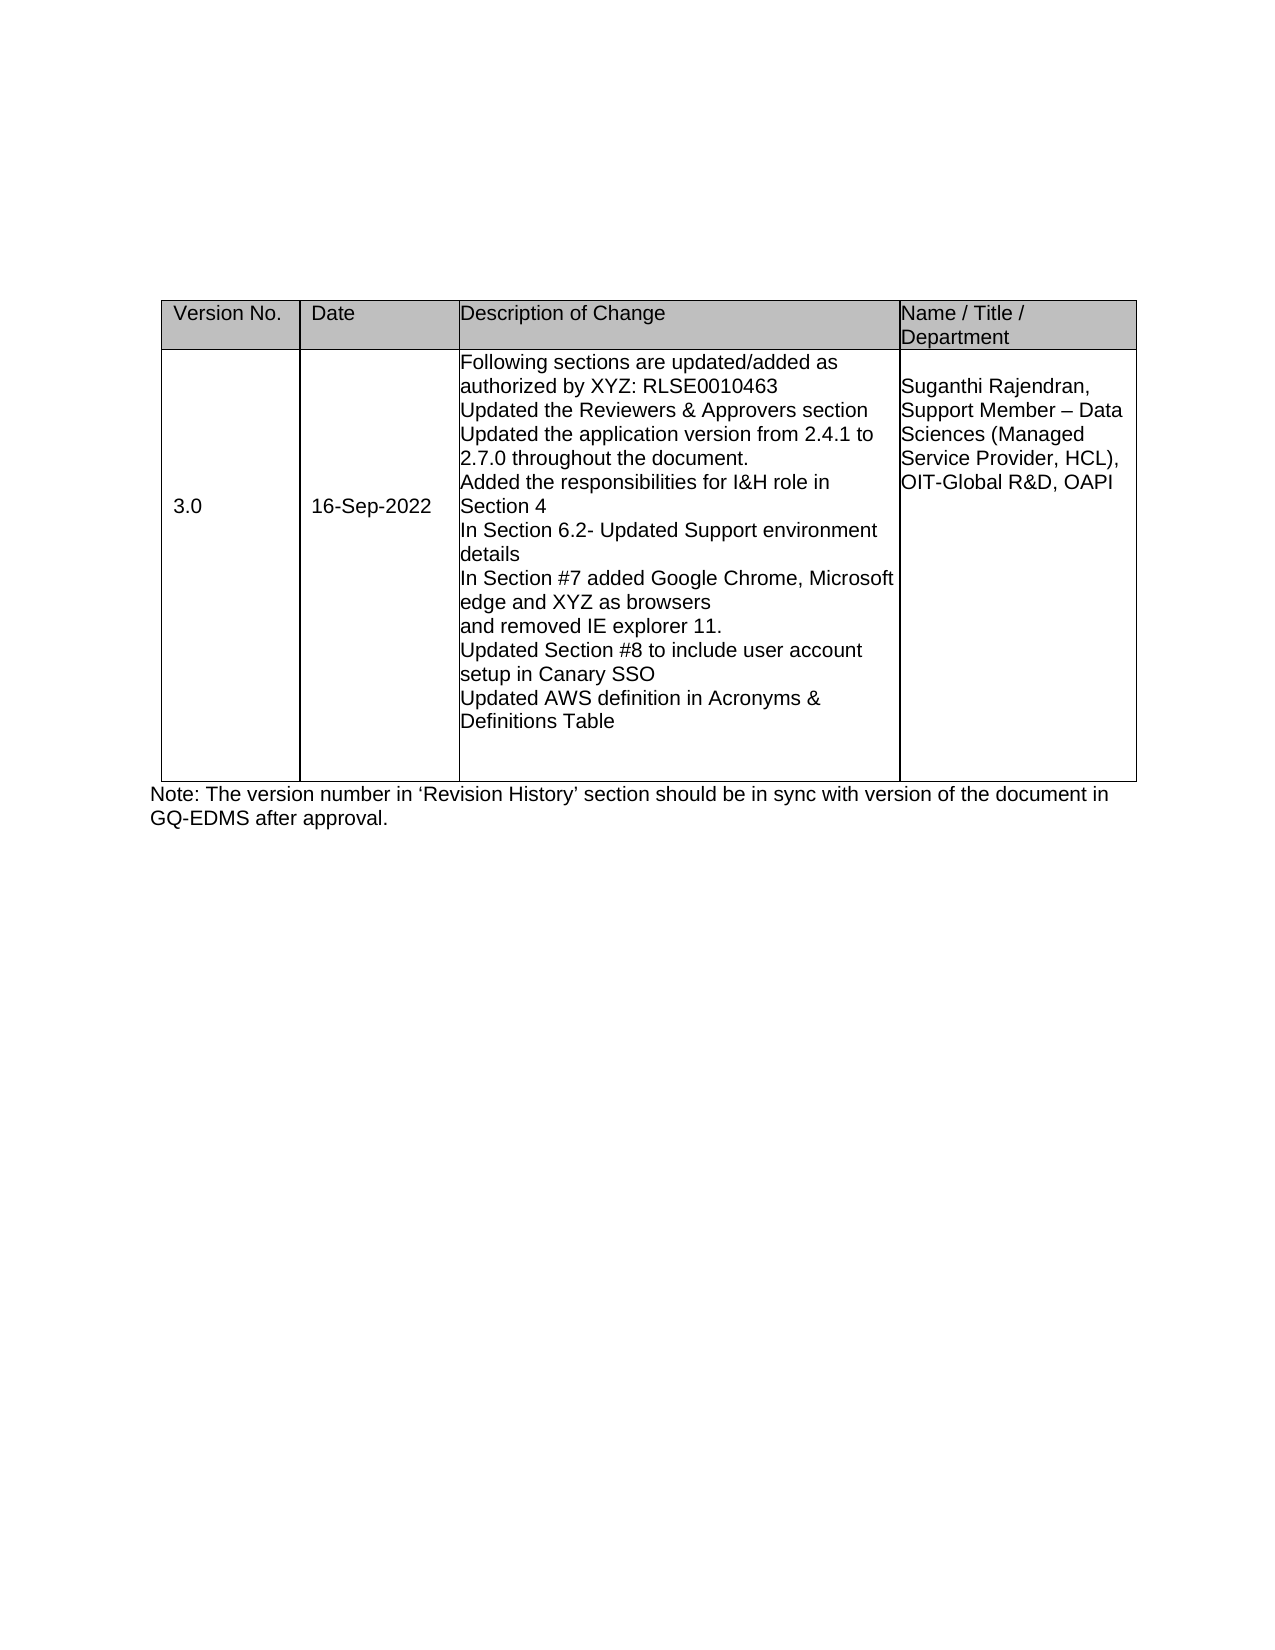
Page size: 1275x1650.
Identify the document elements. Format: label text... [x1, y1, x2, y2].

table_cell 3.0 [162, 350, 299, 781]
table_cell 16-Sep-2022 [301, 350, 459, 781]
table_header Version No. [162, 301, 299, 349]
table_cell Suganthi Rajendran, Support Member – Data Sciences (Managed Service Provider, HCL), OIT-Global R&D, OAPI [901, 350, 1136, 781]
table_cell Following sections are updated/added as authorized by XYZ: RLSE0010463 Updated the Reviewers & Approvers section Updated the application version from 2.4.1 to 2.7.0 throughout the document. Added the responsibilities for I&H role in Section 4 In Section 6.2- Updated Support environment details In Section #7 added Google Chrome, Microsoft edge and XYZ as browsers and removed IE explorer 11. Updated Section #8 to include user account setup in Canary SSO Updated AWS definition in Acronyms & Definitions Table [460, 350, 899, 781]
text Note: The version number in ‘Revision History’ section should be in sync with version of the document in GQ-EDMS after approval. [150, 782, 1125, 830]
table_header Description of Change [460, 301, 899, 349]
table_header Name / Title / Department [901, 301, 1136, 349]
table_header Date [301, 301, 459, 349]
